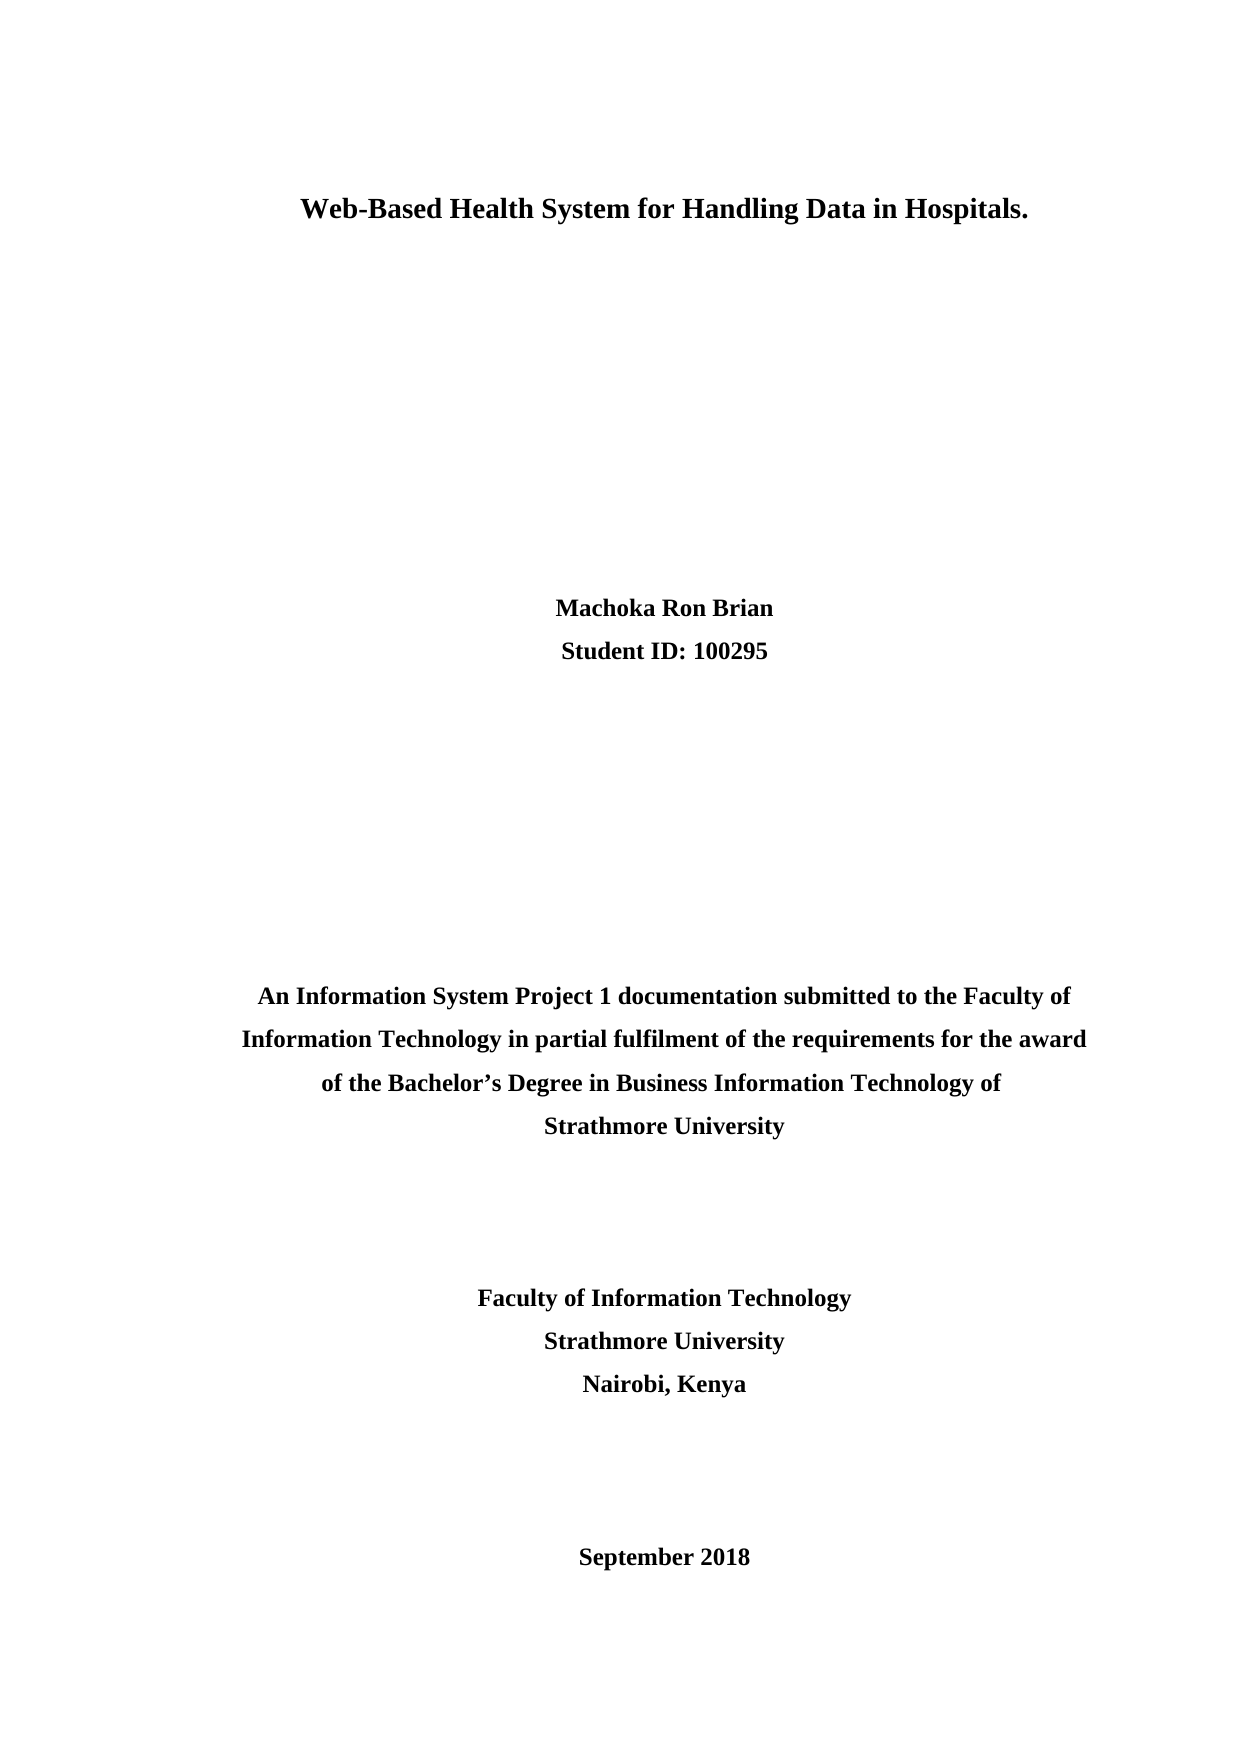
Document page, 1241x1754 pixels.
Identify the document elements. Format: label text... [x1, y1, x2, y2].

text September 2018 [236, 1542, 1092, 1571]
text Faculty of Information Technology Strathmore University Nairobi, Kenya [236, 1283, 1092, 1398]
text Machoka Ron Brian [236, 593, 1092, 622]
title Web-Based Health System for Handling Data in Hospitals. [236, 191, 1092, 275]
text An Information System Project 1 documentation submitted to the Faculty of Information Technology in partial fulfilment of the requirements for the award of the Bachelor’s Degree in Business Information Technology of Strathmore University [236, 981, 1092, 1139]
text Student ID: 100295 [236, 636, 1092, 665]
